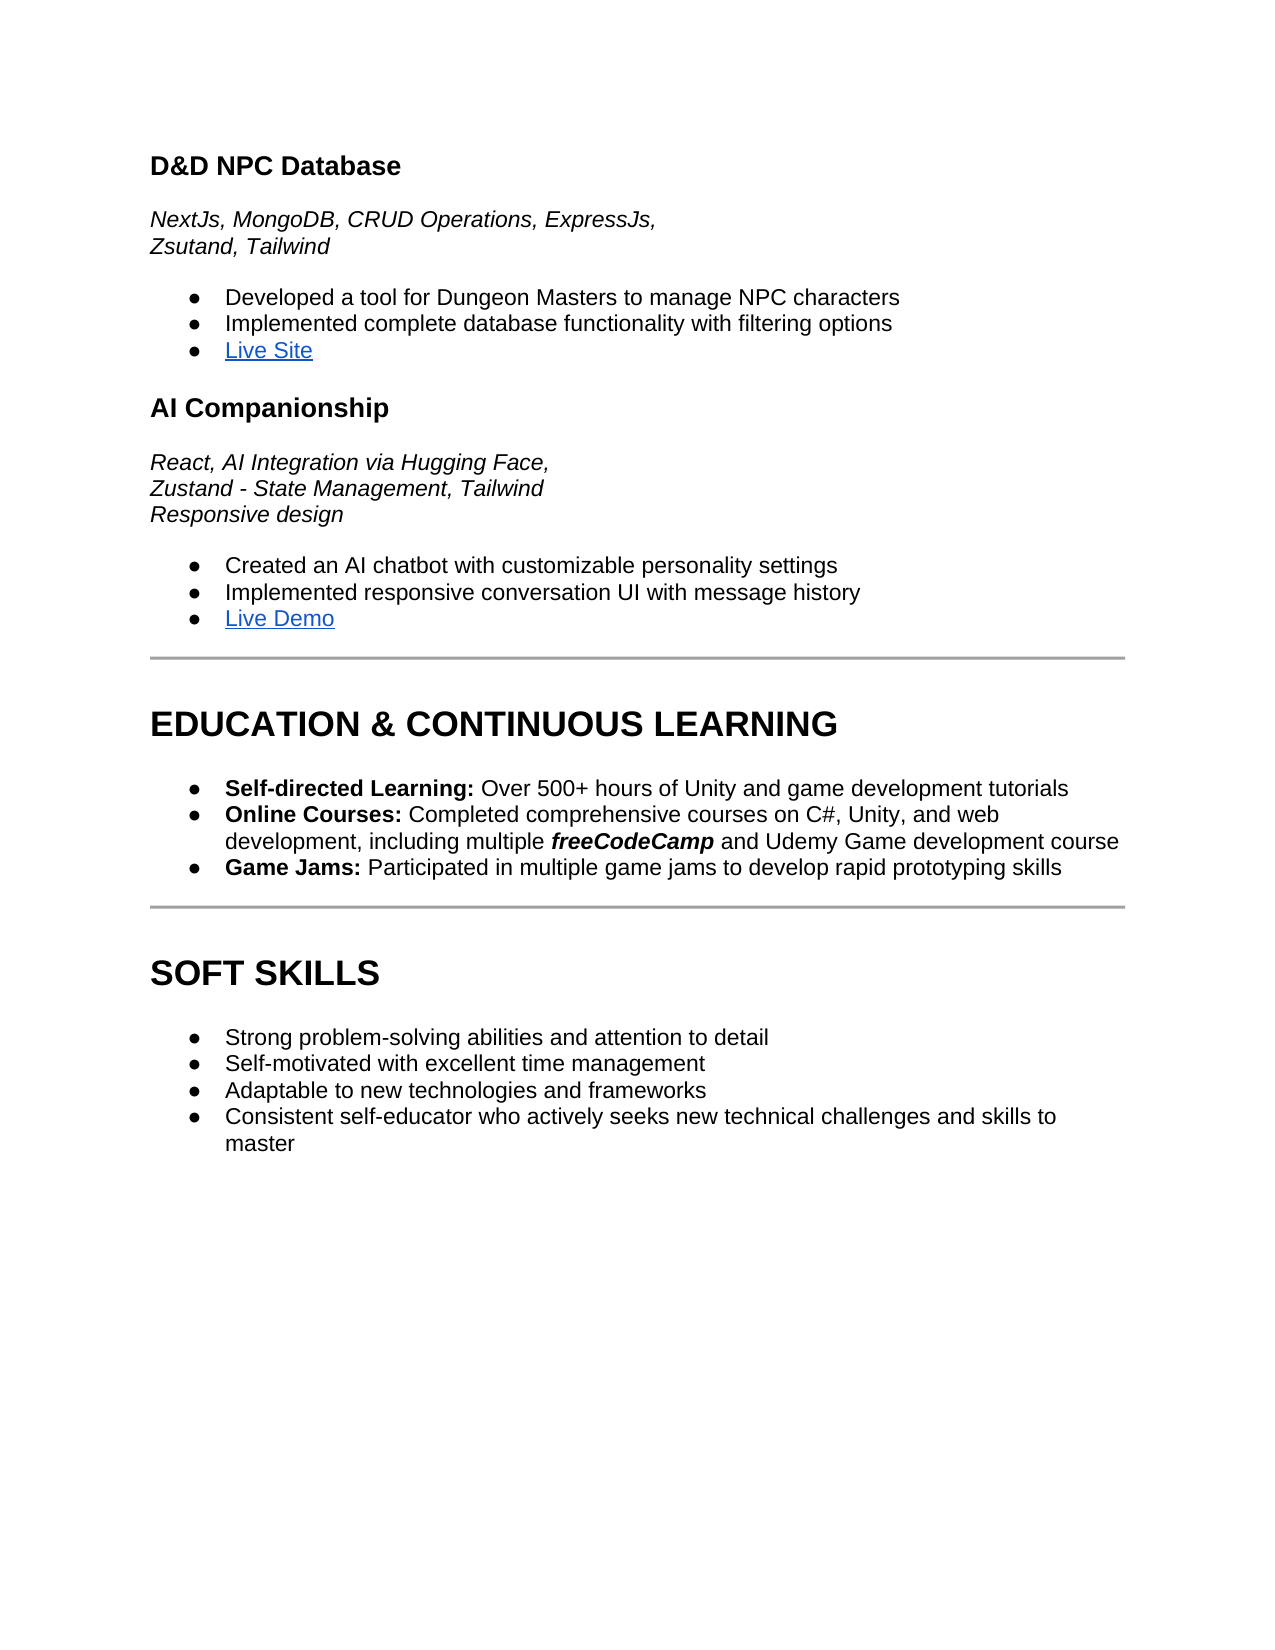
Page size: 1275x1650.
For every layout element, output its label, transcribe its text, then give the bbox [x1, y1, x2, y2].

list Adaptable to new technologies and frameworks [187, 1077, 1125, 1103]
list Self-motivated with excellent time management [187, 1050, 1125, 1077]
list Consistent self-educator who actively seeks new technical challenges and skills to master [187, 1103, 1125, 1156]
list Developed a tool for Dungeon Masters to manage NPC characters [187, 284, 1125, 310]
subtitle D&D NPC Database [150, 150, 1125, 181]
text NextJs, MongoDB, CRUD Operations, ExpressJs, Zsutand, Tailwind [150, 206, 1125, 259]
list Live Demo [187, 605, 1125, 632]
list Strong problem-solving abilities and attention to detail [187, 1024, 1125, 1050]
text EDUCATION & CONTINUOUS LEARNING [150, 660, 1125, 744]
list Online Courses: Completed comprehensive courses on C#, Unity, and web development, including multiple freeCodeCamp and Udemy Game development course [187, 801, 1125, 854]
subtitle AI Companionship [150, 392, 1125, 423]
list Implemented responsive conversation UI with message history [187, 579, 1125, 605]
text SOFT SKILLS [150, 909, 1125, 993]
list Live Site [187, 337, 1125, 363]
list Created an AI chatbot with customizable personality settings [187, 552, 1125, 579]
text React, AI Integration via Hugging Face, Zustand - State Management, Tailwind Responsive design [150, 448, 1125, 527]
list Game Jams: Participated in multiple game jams to develop rapid prototyping skills [187, 854, 1125, 881]
list Self-directed Learning: Over 500+ hours of Unity and game development tutorials [187, 775, 1125, 801]
list Implemented complete database functionality with filtering options [187, 310, 1125, 337]
